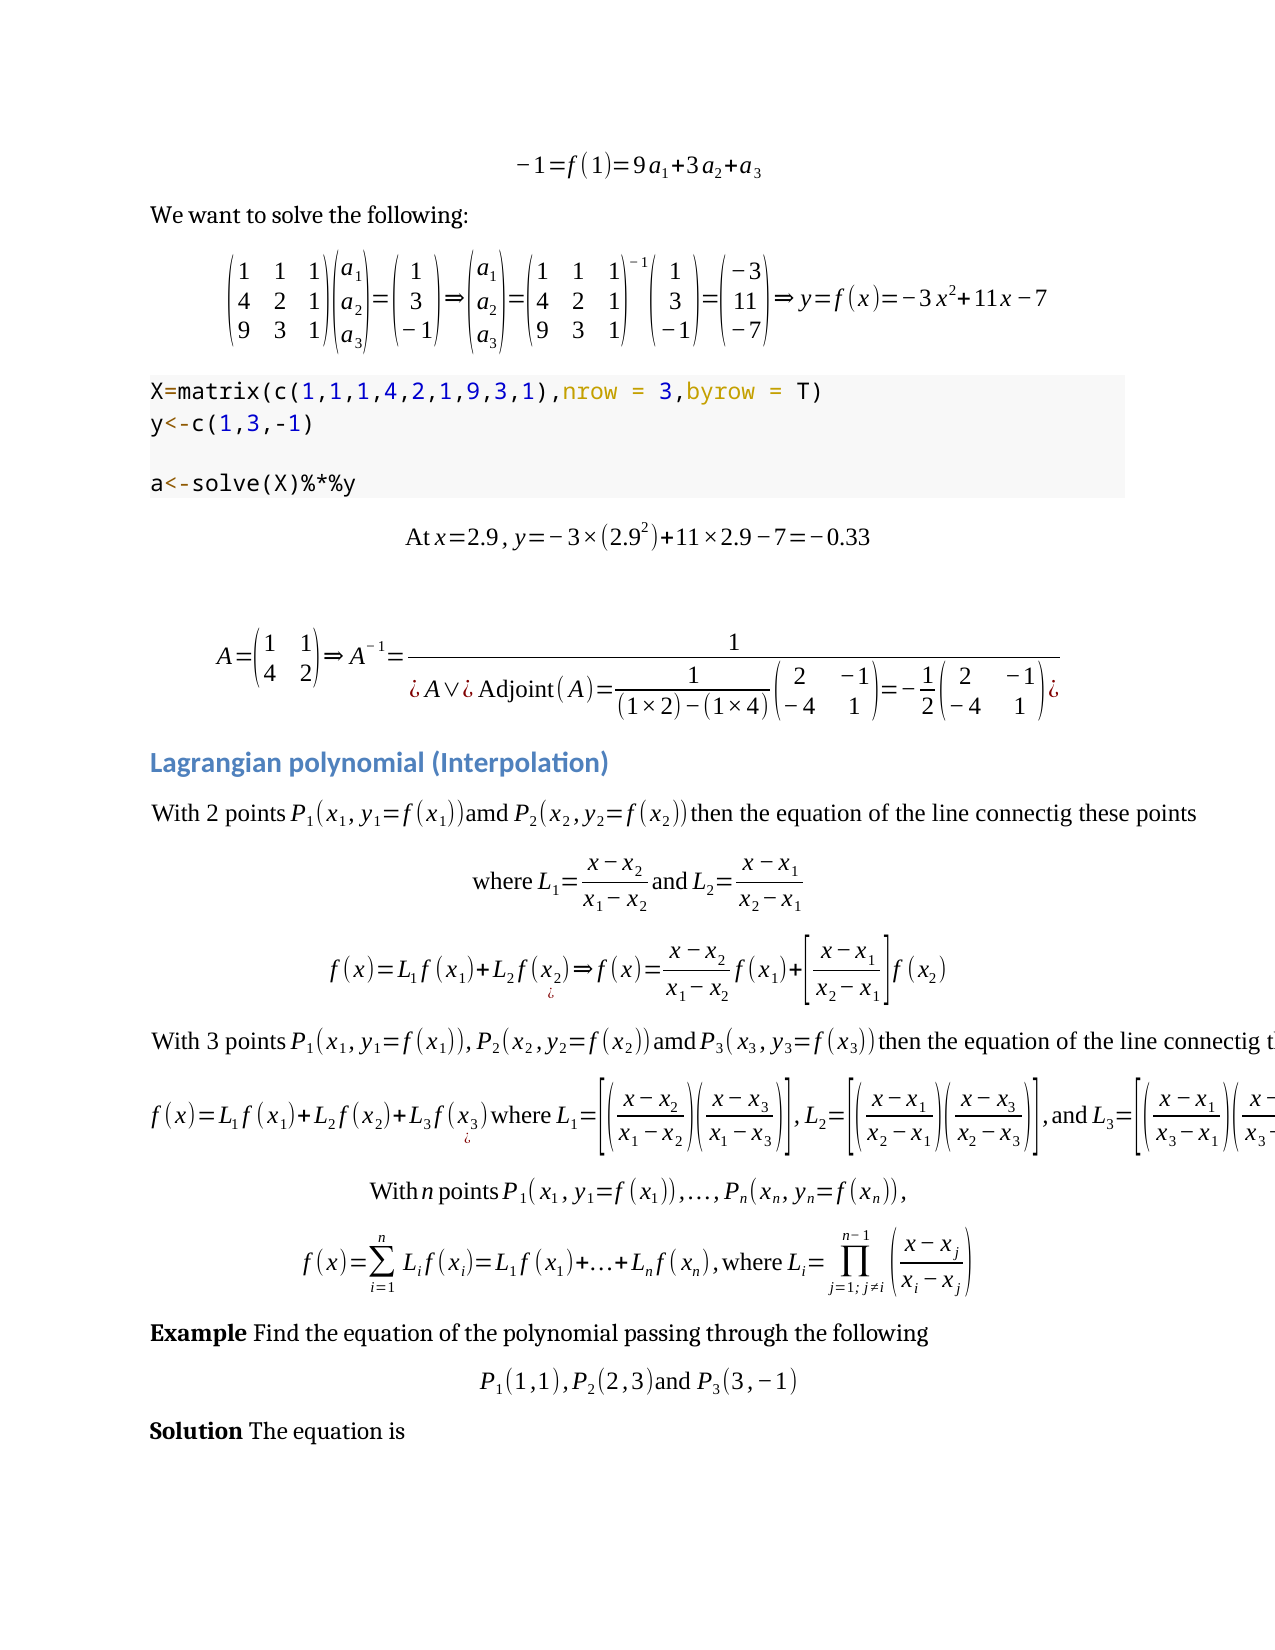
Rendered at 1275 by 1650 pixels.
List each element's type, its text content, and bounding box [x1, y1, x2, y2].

text Example Find the equation of the polynomial passing through the following [150, 1318, 1125, 1347]
text Solution The equation is [150, 1417, 1125, 1446]
subtitle Lagrangian polynomial (Interpolation) [150, 744, 1125, 779]
text We want to solve the following: [150, 201, 1125, 229]
text X=matrix(c(1,1,1,4,2,1,9,3,1),nrow = 3,byrow = T) y<-c(1,3,-1) a<-solve(X)%*%y [150, 375, 1125, 498]
